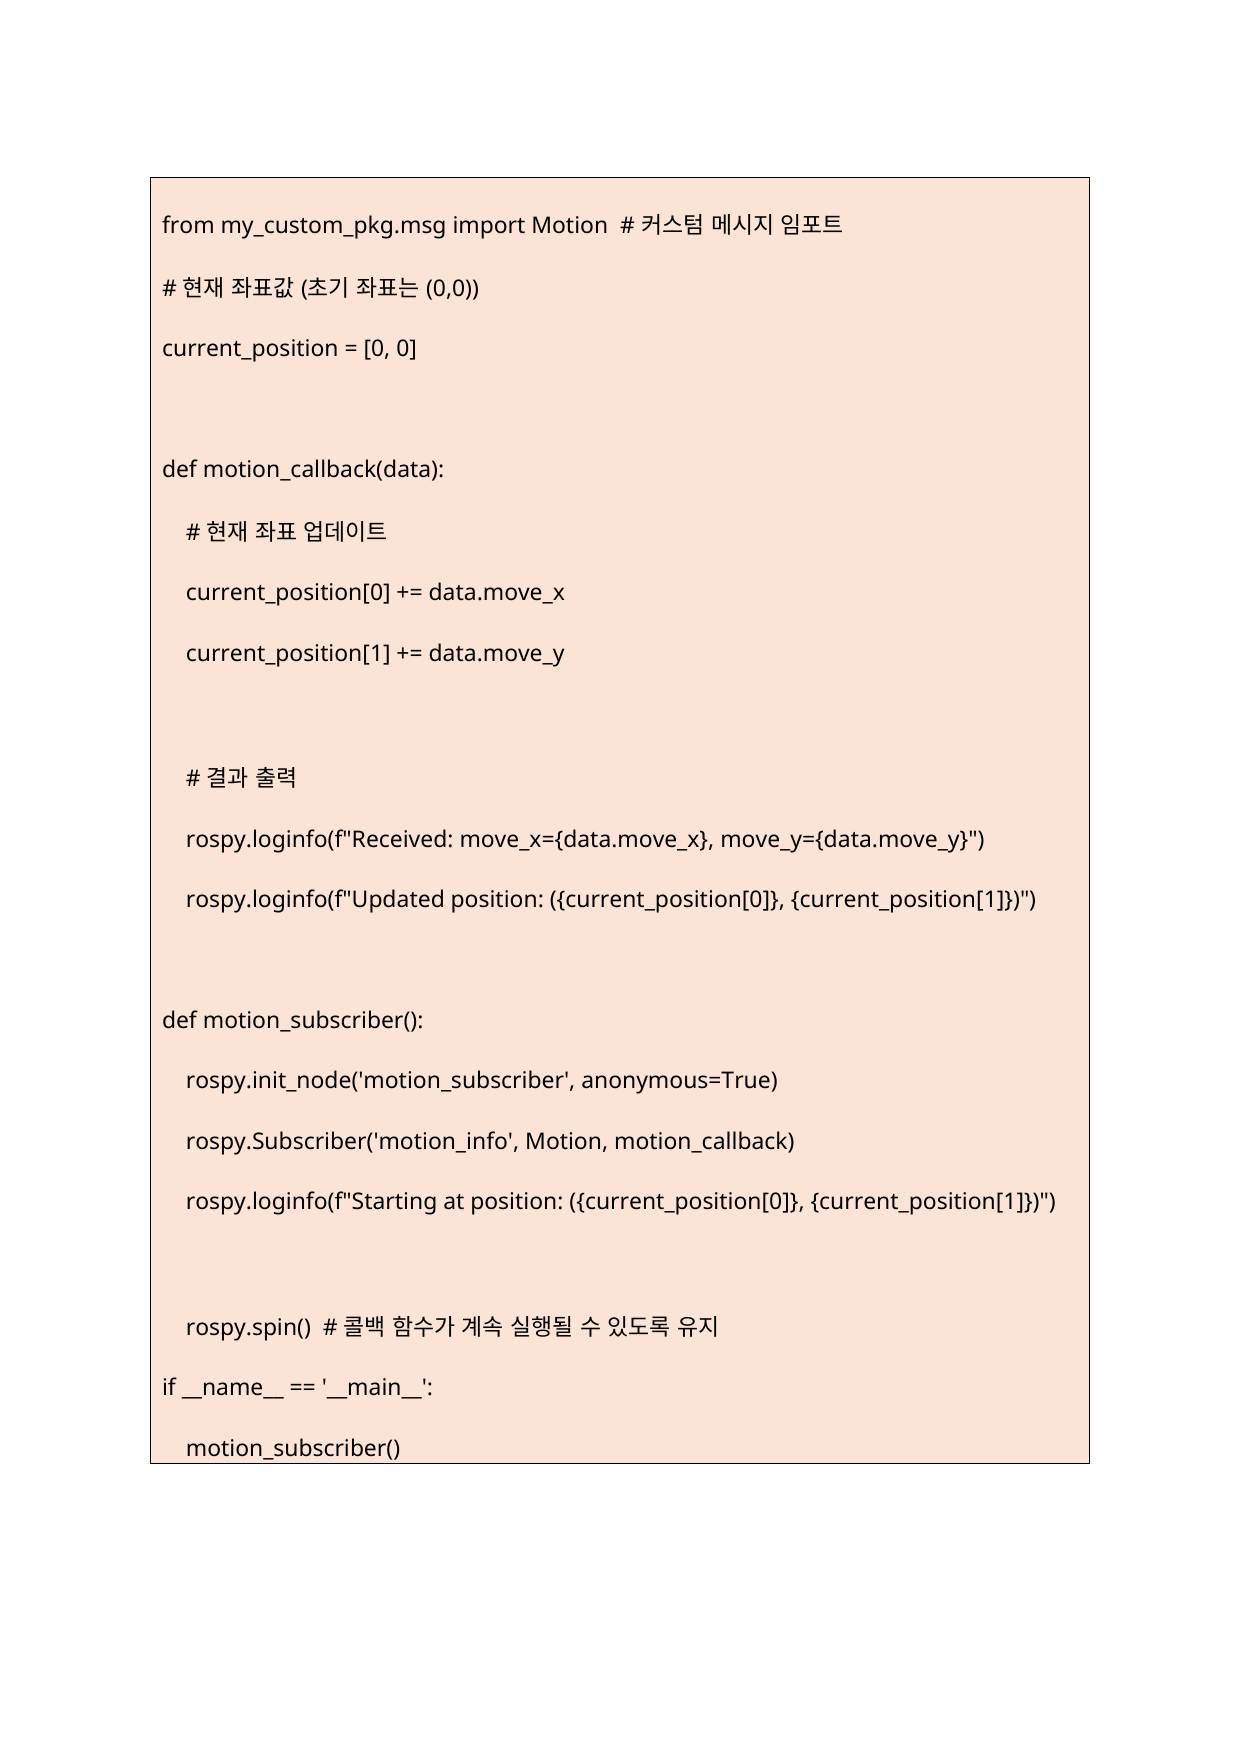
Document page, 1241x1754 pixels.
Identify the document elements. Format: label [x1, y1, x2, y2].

table_header [151, 178, 1089, 1463]
